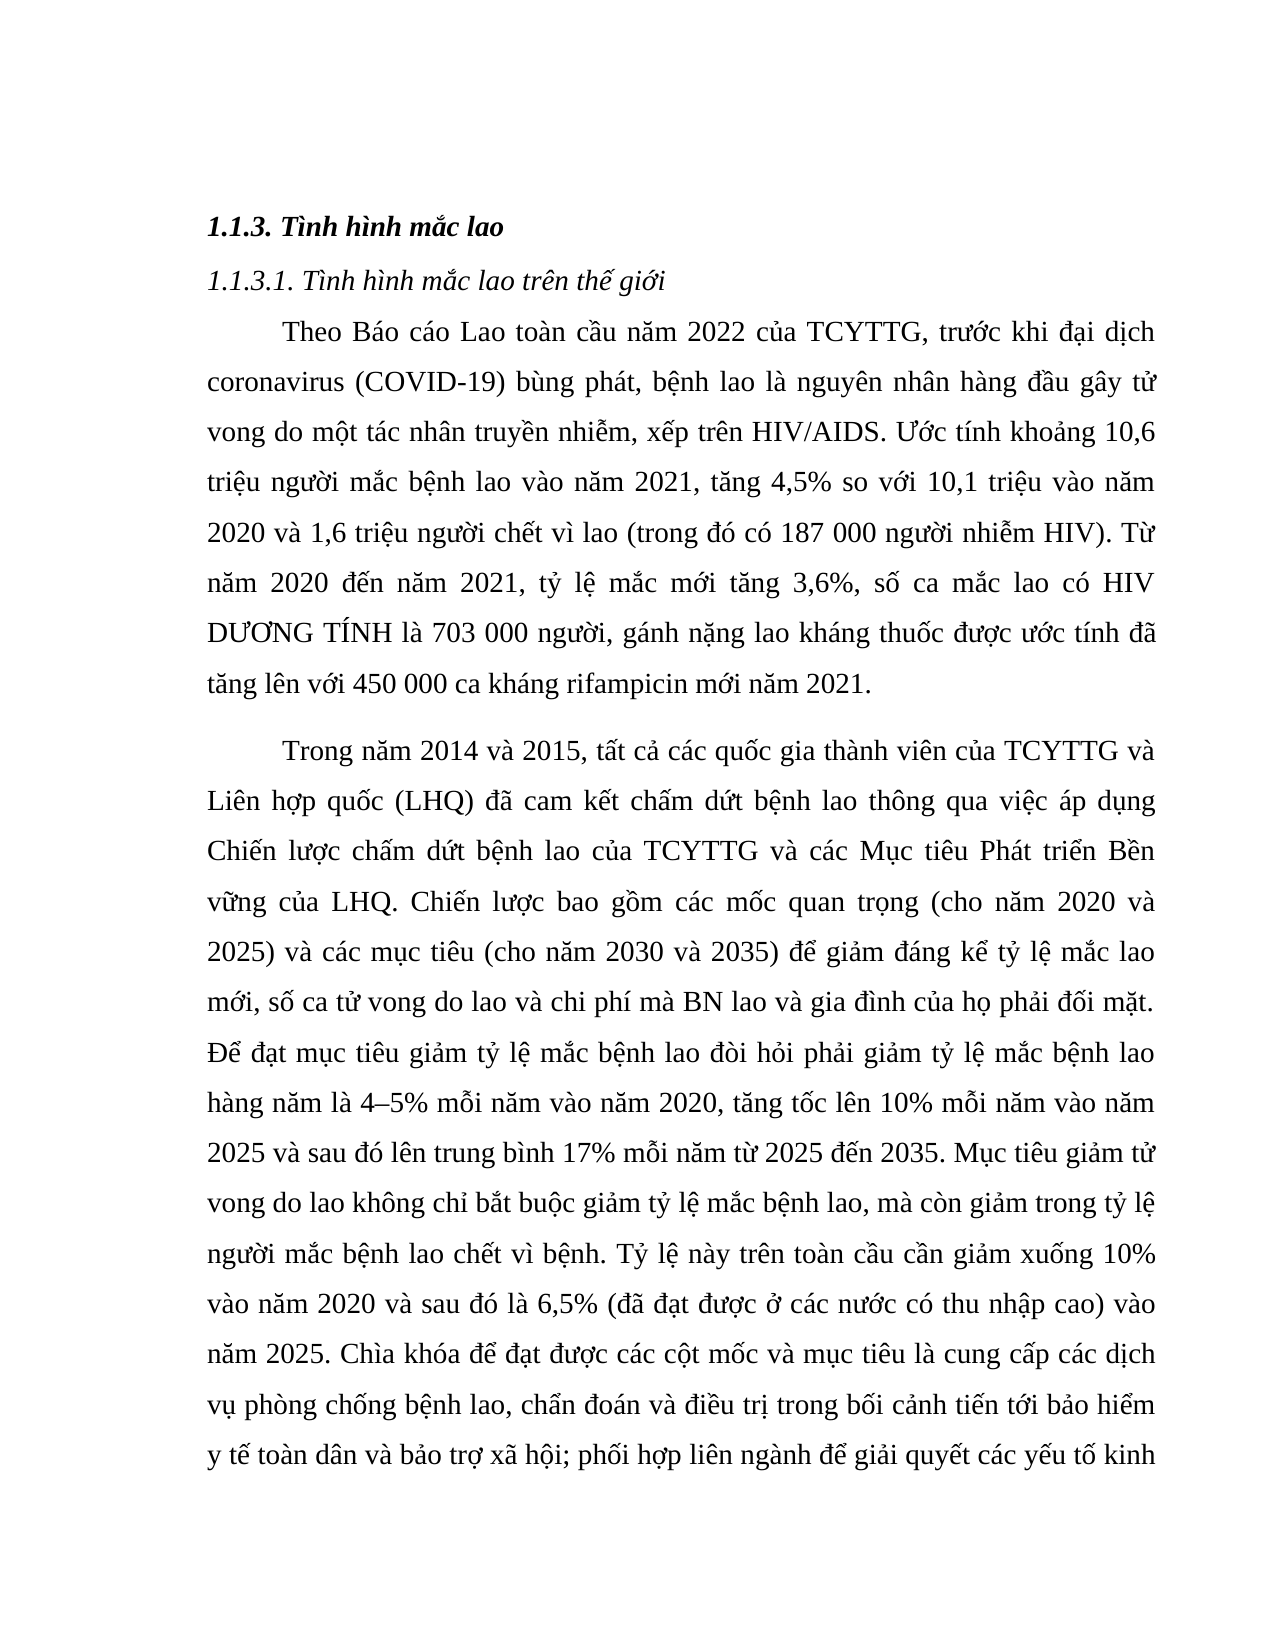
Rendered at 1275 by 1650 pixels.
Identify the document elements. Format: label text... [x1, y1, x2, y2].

text Theo Báo cáo Lao toàn cầu năm 2022 của TCYTTG, trước khi đại dịch coronavirus (COVID-19) bùng phát, bệnh lao là nguyên nhân hàng đầu gây tử vong do một tác nhân truyền nhiễm, xếp trên HIV/AIDS. Ước tính khoảng 10,6 triệu người mắc bệnh lao vào năm 2021, tăng 4,5% so với 10,1 triệu vào năm 2020 và 1,6 triệu người chết vì lao (trong đó có 187 000 người nhiễm HIV). Từ năm 2020 đến năm 2021, tỷ lệ mắc mới tăng 3,6%, số ca mắc lao có HIV DƯƠNG TÍNH là 703 000 người, gánh nặng lao kháng thuốc được ước tính đã tăng lên với 450 000 ca kháng rifampicin mới năm 2021. [207, 314, 1157, 699]
subtitle 1.1.3. Tình hình mắc lao [207, 209, 1157, 242]
subtitle 1.1.3.1. Tình hình mắc lao trên thế giới [207, 263, 1157, 297]
